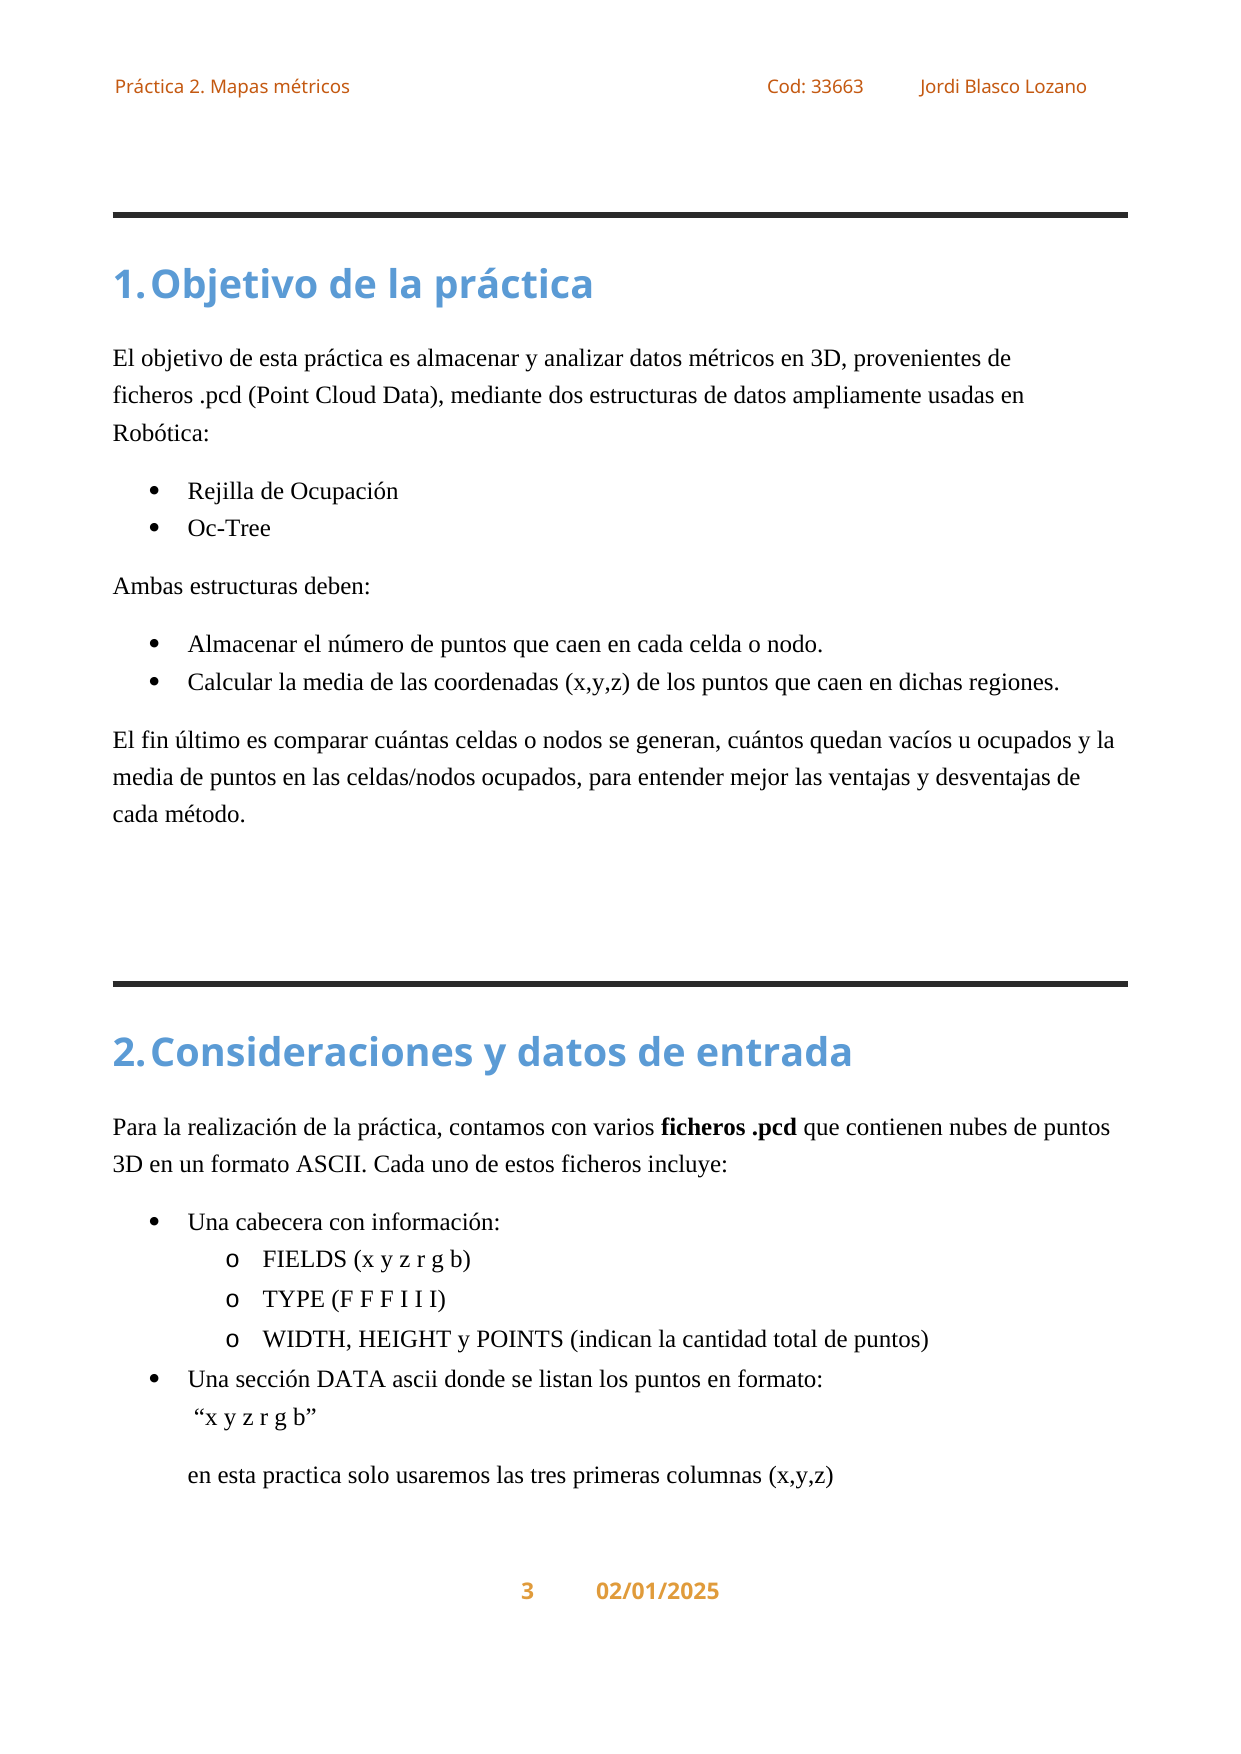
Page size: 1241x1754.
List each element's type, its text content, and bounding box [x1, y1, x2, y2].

list Almacenar el número de puntos que caen en cada celda o nodo. [150, 629, 1128, 658]
list Oc-Tree [150, 513, 1128, 542]
text El objetivo de esta práctica es almacenar y analizar datos métricos en 3D, provenientes de ficheros .pcd (Point Cloud Data), mediante dos estructuras de datos ampliamente usadas en Robótica: [112, 343, 1128, 446]
subtitle Objetivo de la práctica [112, 213, 1128, 310]
list Rejilla de Ocupación [150, 476, 1128, 504]
list Una cabecera con información: [150, 1207, 1128, 1236]
list Una sección DATA ascii donde se listan los puntos en formato: “x y z r g b” [150, 1364, 1128, 1430]
list WIDTH, HEIGHT y POINTS (indican la cantidad total de puntos) [225, 1324, 1128, 1355]
list TYPE (F F F I I I) [225, 1284, 1128, 1315]
text El fin último es comparar cuántas celdas o nodos se generan, cuántos quedan vacíos u ocupados y la media de puntos en las celdas/nodos ocupados, para entender mejor las ventajas y desventajas de cada método. [112, 725, 1128, 828]
text en esta practica solo usaremos las tres primeras columnas (x,y,z) [150, 1460, 1128, 1488]
list Calcular la media de las coordenadas (x,y,z) de los puntos que caen en dichas regiones. [150, 667, 1128, 695]
text Ambas estructuras deben: [112, 571, 1128, 600]
subtitle Consideraciones y datos de entrada [112, 982, 1128, 1078]
text Para la realización de la práctica, contamos con varios ficheros .pcd que contienen nubes de puntos 3D en un formato ASCII. Cada uno de estos ficheros incluye: [112, 1112, 1128, 1178]
list FIELDS (x y z r g b) [225, 1244, 1128, 1275]
